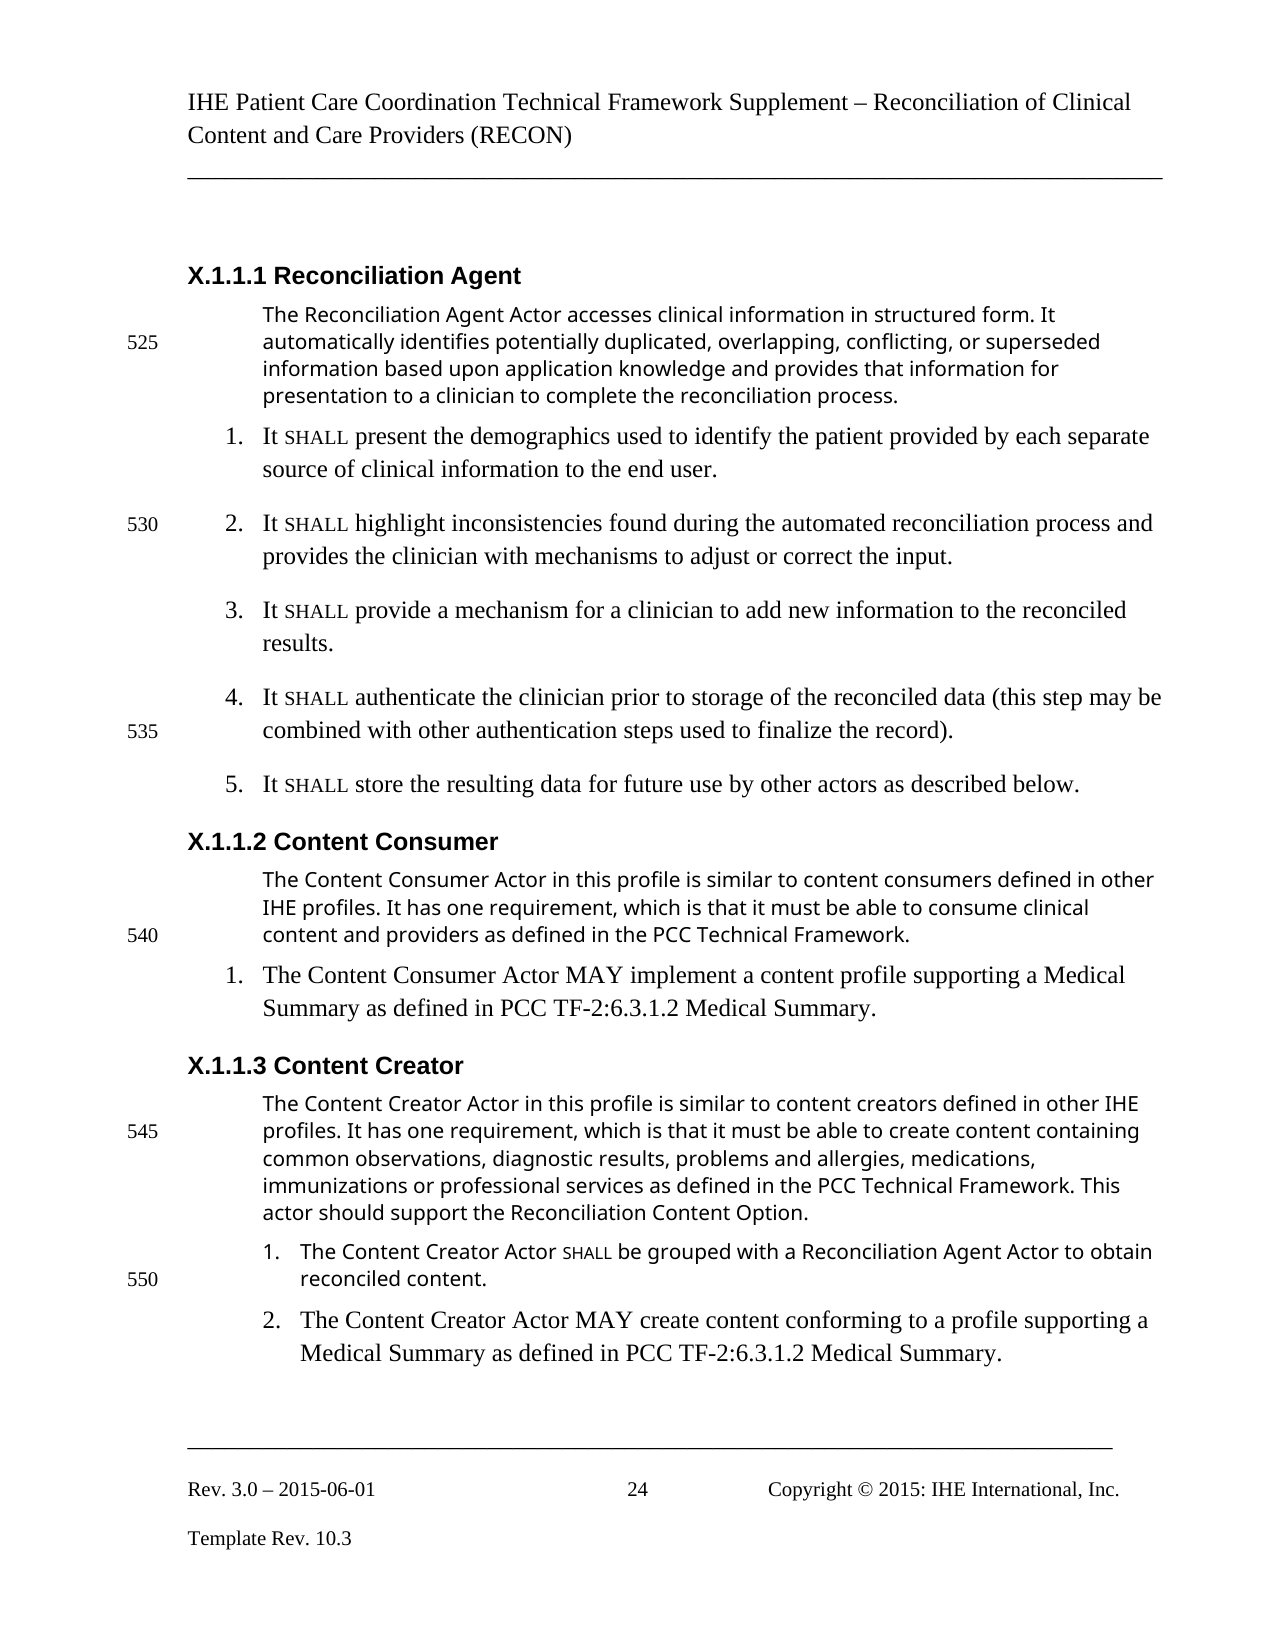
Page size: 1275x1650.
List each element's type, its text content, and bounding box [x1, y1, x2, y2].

subtitle X.1.1.1 Reconciliation Agent [187, 261, 1162, 290]
list It shall provide a mechanism for a clinician to add new information to the reconciled results. [225, 595, 1162, 657]
list The Content Creator Actor shall be grouped with a Reconciliation Agent Actor to obtain reconciled content. [262, 1238, 1162, 1292]
list The Content Consumer Actor MAY implement a content profile supporting a Medical Summary as defined in PCC TF-2:6.3.1.2 Medical Summary. [225, 960, 1162, 1022]
list It shall highlight inconsistencies found during the automated reconciliation process and provides the clinician with mechanisms to adjust or correct the input. [225, 508, 1162, 570]
text The Reconciliation Agent Actor accesses clinical information in structured form. It automatically identifies potentially duplicated, overlapping, conflicting, or superseded information based upon application knowledge and provides that information for presentation to a clinician to complete the reconciliation process. [262, 301, 1162, 409]
subtitle X.1.1.2 Content Consumer [187, 827, 1162, 856]
list It shall store the resulting data for future use by other actors as described below. [225, 769, 1162, 798]
list It shall authenticate the clinician prior to storage of the reconciled data (this step may be combined with other authentication steps used to finalize the record). [225, 682, 1162, 744]
text The Content Consumer Actor in this profile is similar to content consumers defined in other IHE profiles. It has one requirement, which is that it must be able to consume clinical content and providers as defined in the PCC Technical Framework. [262, 866, 1162, 947]
list The Content Creator Actor MAY create content conforming to a profile supporting a Medical Summary as defined in PCC TF-2:6.3.1.2 Medical Summary. [262, 1305, 1162, 1367]
list It shall present the demographics used to identify the patient provided by each separate source of clinical information to the end user. [225, 421, 1162, 483]
text The Content Creator Actor in this profile is similar to content creators defined in other IHE profiles. It has one requirement, which is that it must be able to create content containing common observations, diagnostic results, problems and allergies, medications, immunizations or professional services as defined in the PCC Technical Framework. This actor should support the Reconciliation Content Option. [262, 1090, 1162, 1226]
subtitle X.1.1.3 Content Creator [187, 1051, 1162, 1080]
